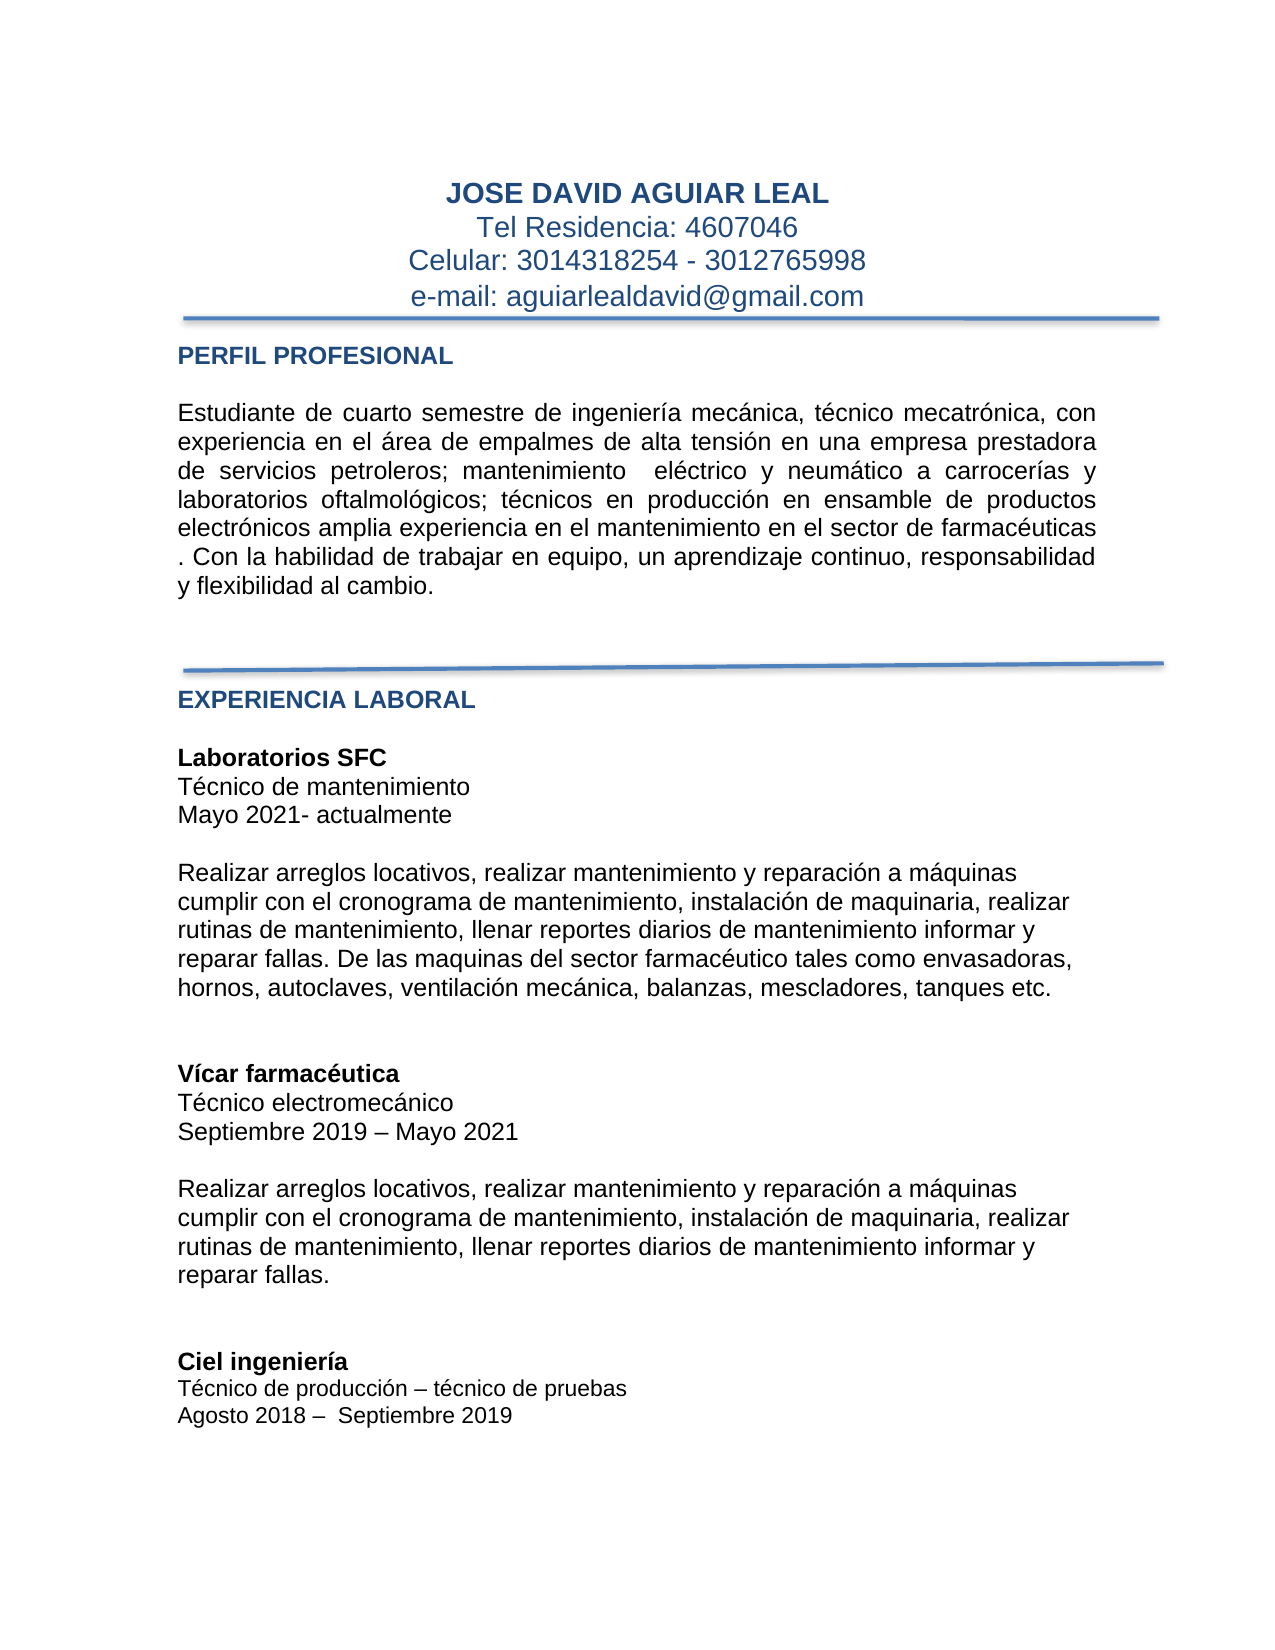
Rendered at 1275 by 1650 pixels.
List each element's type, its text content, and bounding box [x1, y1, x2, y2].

text Mayo 2021- actualmente [177, 800, 1098, 829]
text Realizar arreglos locativos, realizar mantenimiento y reparación a máquinas cumplir con el cronograma de mantenimiento, instalación de maquinaria, realizar rutinas de mantenimiento, llenar reportes diarios de mantenimiento informar y reparar fallas. [177, 1174, 1098, 1289]
text Septiembre 2019 – Mayo 2021 [177, 1117, 1098, 1145]
text Tel Residencia: 4607046 [177, 210, 1098, 243]
text Agosto 2018 – Septiembre 2019 [177, 1402, 1098, 1428]
text JOSE DAVID AGUIAR LEAL [177, 176, 1098, 210]
text Estudiante de cuarto semestre de ingeniería mecánica, técnico mecatrónica, con experiencia en el área de empalmes de alta tensión en una empresa prestadora de servicios petroleros; mantenimiento eléctrico y neumático a carrocerías y laboratorios oftalmológicos; técnicos en producción en ensamble de productos electrónicos amplia experiencia en el mantenimiento en el sector de farmacéuticas . Con la habilidad de trabajar en equipo, un aprendizaje continuo, responsabilidad y flexibilidad al cambio. [177, 398, 1098, 599]
text Técnico electromecánico [177, 1088, 1098, 1117]
text Técnico de mantenimiento [177, 772, 1098, 800]
text Técnico de producción – técnico de pruebas [177, 1375, 1098, 1402]
text Laboratorios SFC [177, 743, 1098, 772]
text Ciel ingeniería [177, 1347, 1098, 1375]
text Realizar arreglos locativos, realizar mantenimiento y reparación a máquinas cumplir con el cronograma de mantenimiento, instalación de maquinaria, realizar rutinas de mantenimiento, llenar reportes diarios de mantenimiento informar y reparar fallas. De las maquinas del sector farmacéutico tales como envasadoras, hornos, autoclaves, ventilación mecánica, balanzas, mescladores, tanques etc. [177, 858, 1098, 1002]
text EXPERIENCIA LABORAL [177, 685, 1098, 714]
text Vícar farmacéutica [177, 1059, 1098, 1088]
text Celular: 3014318254 - 3012765998 [177, 243, 1098, 277]
text PERFIL PROFESIONAL [177, 312, 1098, 369]
text e‐mail: aguiarlealdavid@gmail.com [177, 277, 1098, 312]
